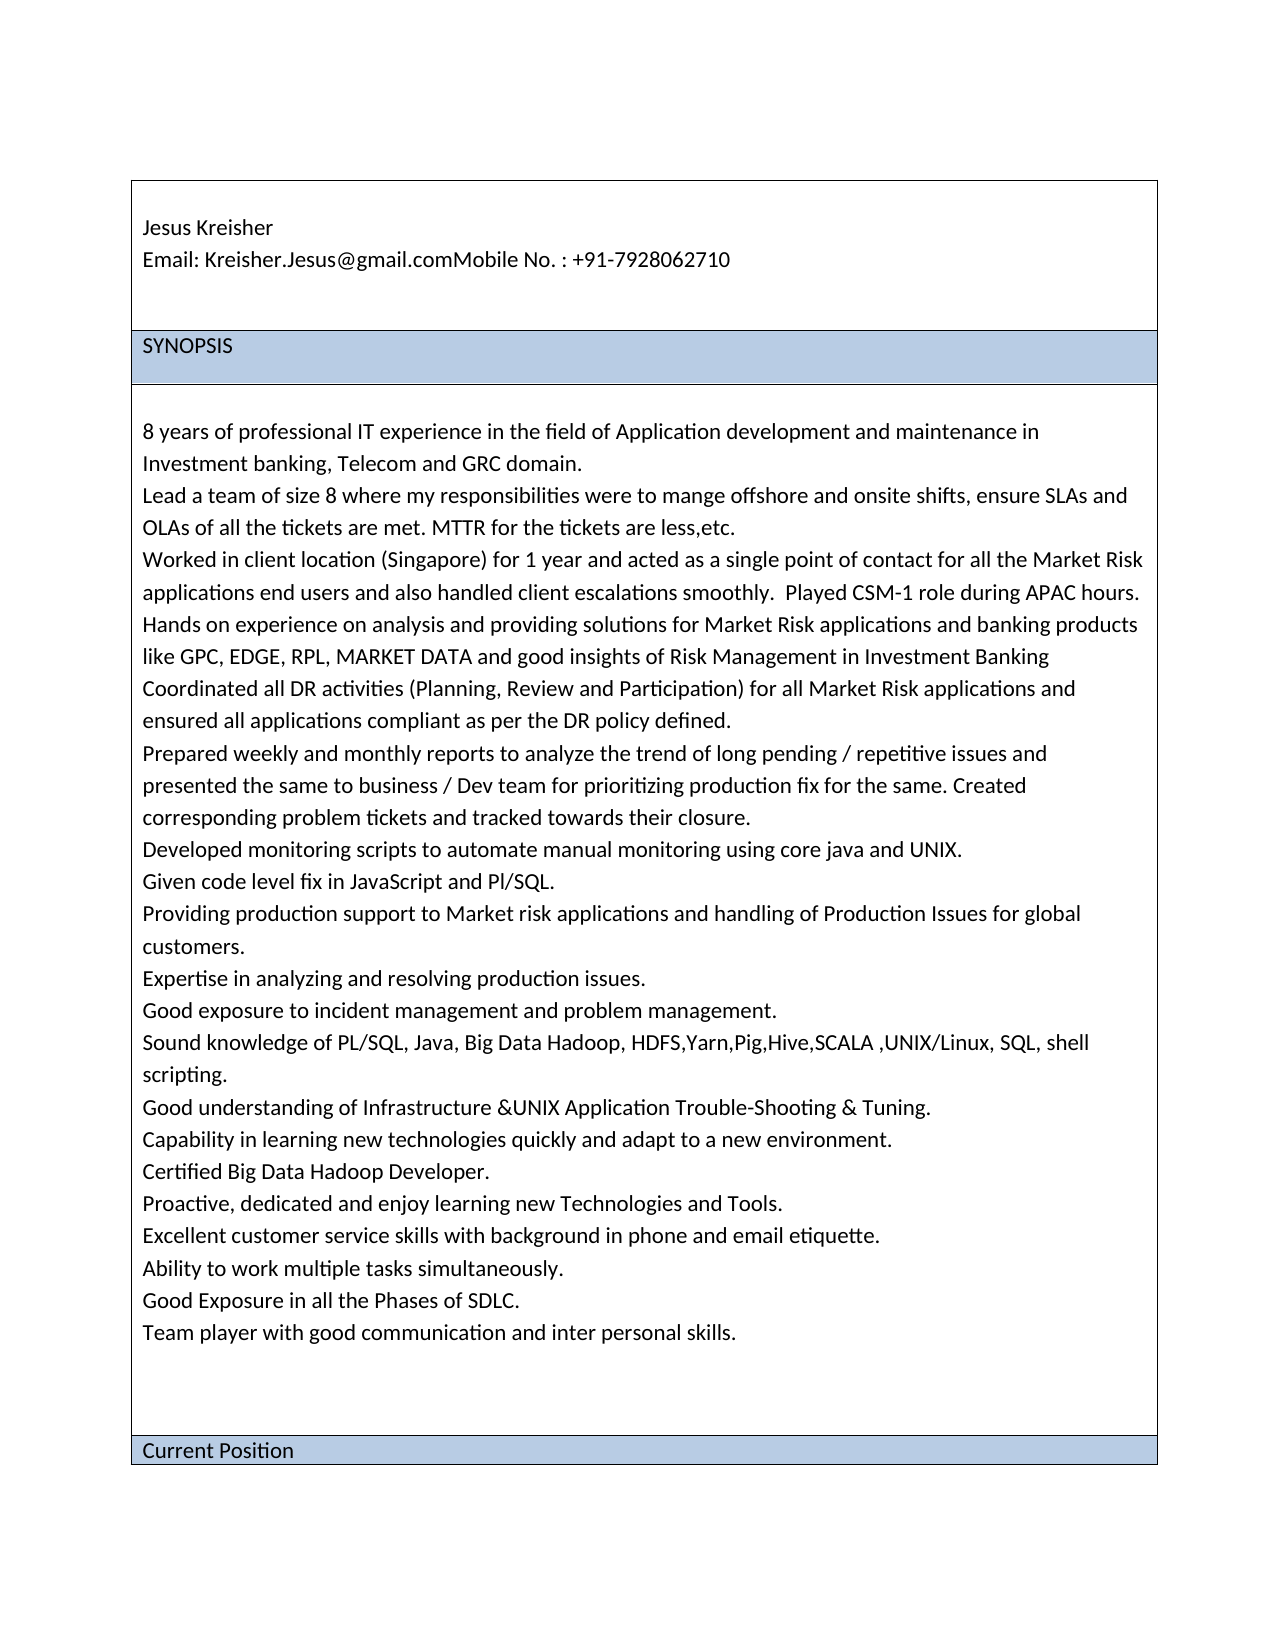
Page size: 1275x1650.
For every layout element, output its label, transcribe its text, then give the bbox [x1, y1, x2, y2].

table_cell Current Position [132, 1436, 1157, 1464]
table_cell 8 years of professional IT experience in the field of Application development and maintenance in Investment banking, Telecom and GRC domain. Lead a team of size 8 where my responsibilities were to mange offshore and onsite shifts, ensure SLAs and OLAs of all the tickets are met. MTTR for the tickets are less,etc. Worked in client location (Singapore) for 1 year and acted as a single point of contact for all the Market Risk applications end users and also handled client escalations smoothly. Played CSM-1 role during APAC hours. Hands on experience on analysis and providing solutions for Market Risk applications and banking products like GPC, EDGE, RPL, MARKET DATA and good insights of Risk Management in Investment Banking Coordinated all DR activities (Planning, Review and Participation) for all Market Risk applications and ensured all applications compliant as per the DR policy defined. Prepared weekly and monthly reports to analyze the trend of long pending / repetitive issues and presented the same to business / Dev team for prioritizing production fix for the same. Created corresponding problem tickets and tracked towards their closure. Developed monitoring scripts to automate manual monitoring using core java and UNIX. Given code level fix in JavaScript and Pl/SQL. Providing production support to Market risk applications and handling of Production Issues for global customers. Expertise in analyzing and resolving production issues. Good exposure to incident management and problem management. Sound knowledge of PL/SQL, Java, Big Data Hadoop, HDFS,Yarn,Pig,Hive,SCALA ,UNIX/Linux, SQL, shell scripting. Good understanding of Infrastructure &UNIX Application Trouble-Shooting & Tuning. Capability in learning new technologies quickly and adapt to a new environment. Certified Big Data Hadoop Developer. Proactive, dedicated and enjoy learning new Technologies and Tools. Excellent customer service skills with background in phone and email etiquette. Ability to work multiple tasks simultaneously. Good Exposure in all the Phases of SDLC. Team player with good communication and inter personal skills. [132, 385, 1157, 1435]
table_cell SYNOPSIS [132, 331, 1157, 383]
table_header Jesus Kreisher Email: Kreisher.Jesus@gmail.comMobile No. : +91-7928062710 [132, 181, 1157, 330]
